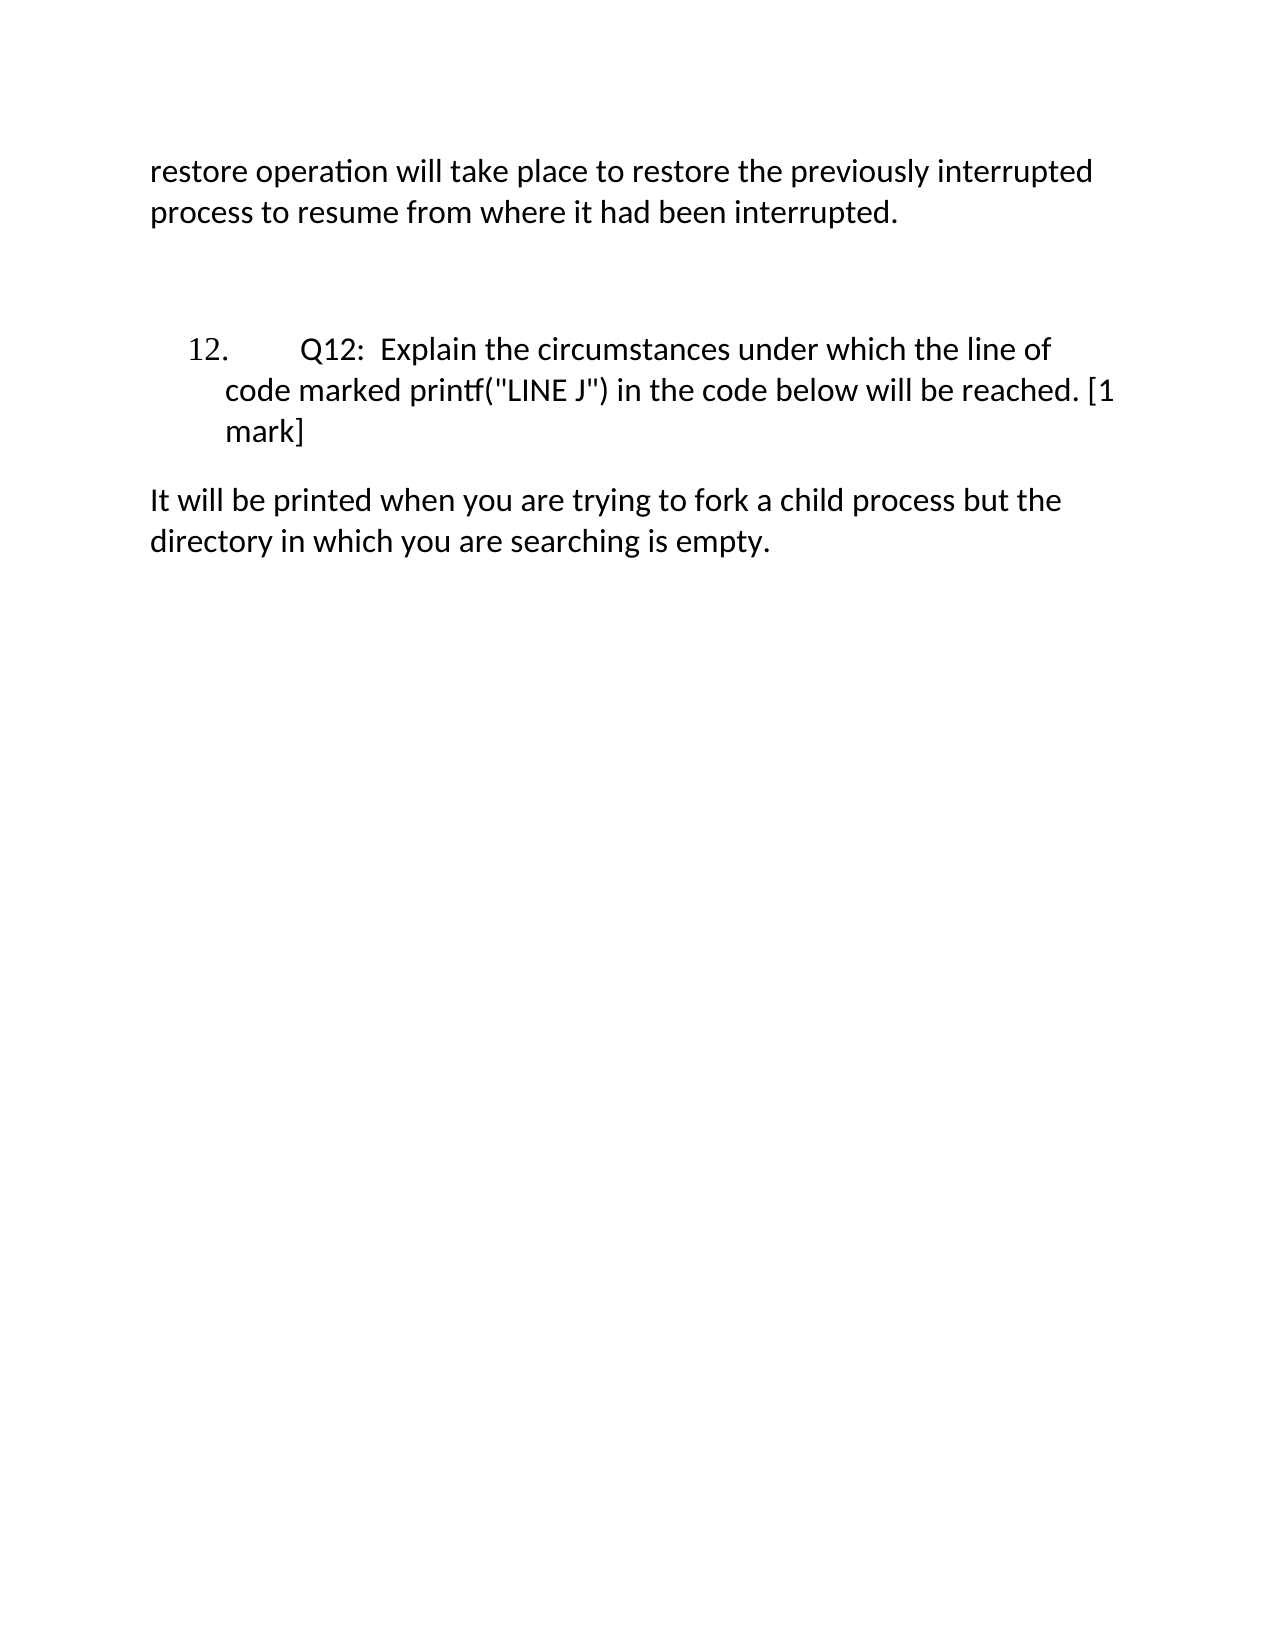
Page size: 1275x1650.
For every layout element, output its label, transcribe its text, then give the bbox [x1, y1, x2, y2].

list Q12: Explain the circumstances under which the line of code marked printf("LINE J") in the code below will be reached. [1 mark] [187, 328, 1125, 450]
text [150, 150, 1125, 231]
text It will be printed when you are trying to fork a child process but the directory in which you are searching is empty. [150, 479, 1125, 561]
